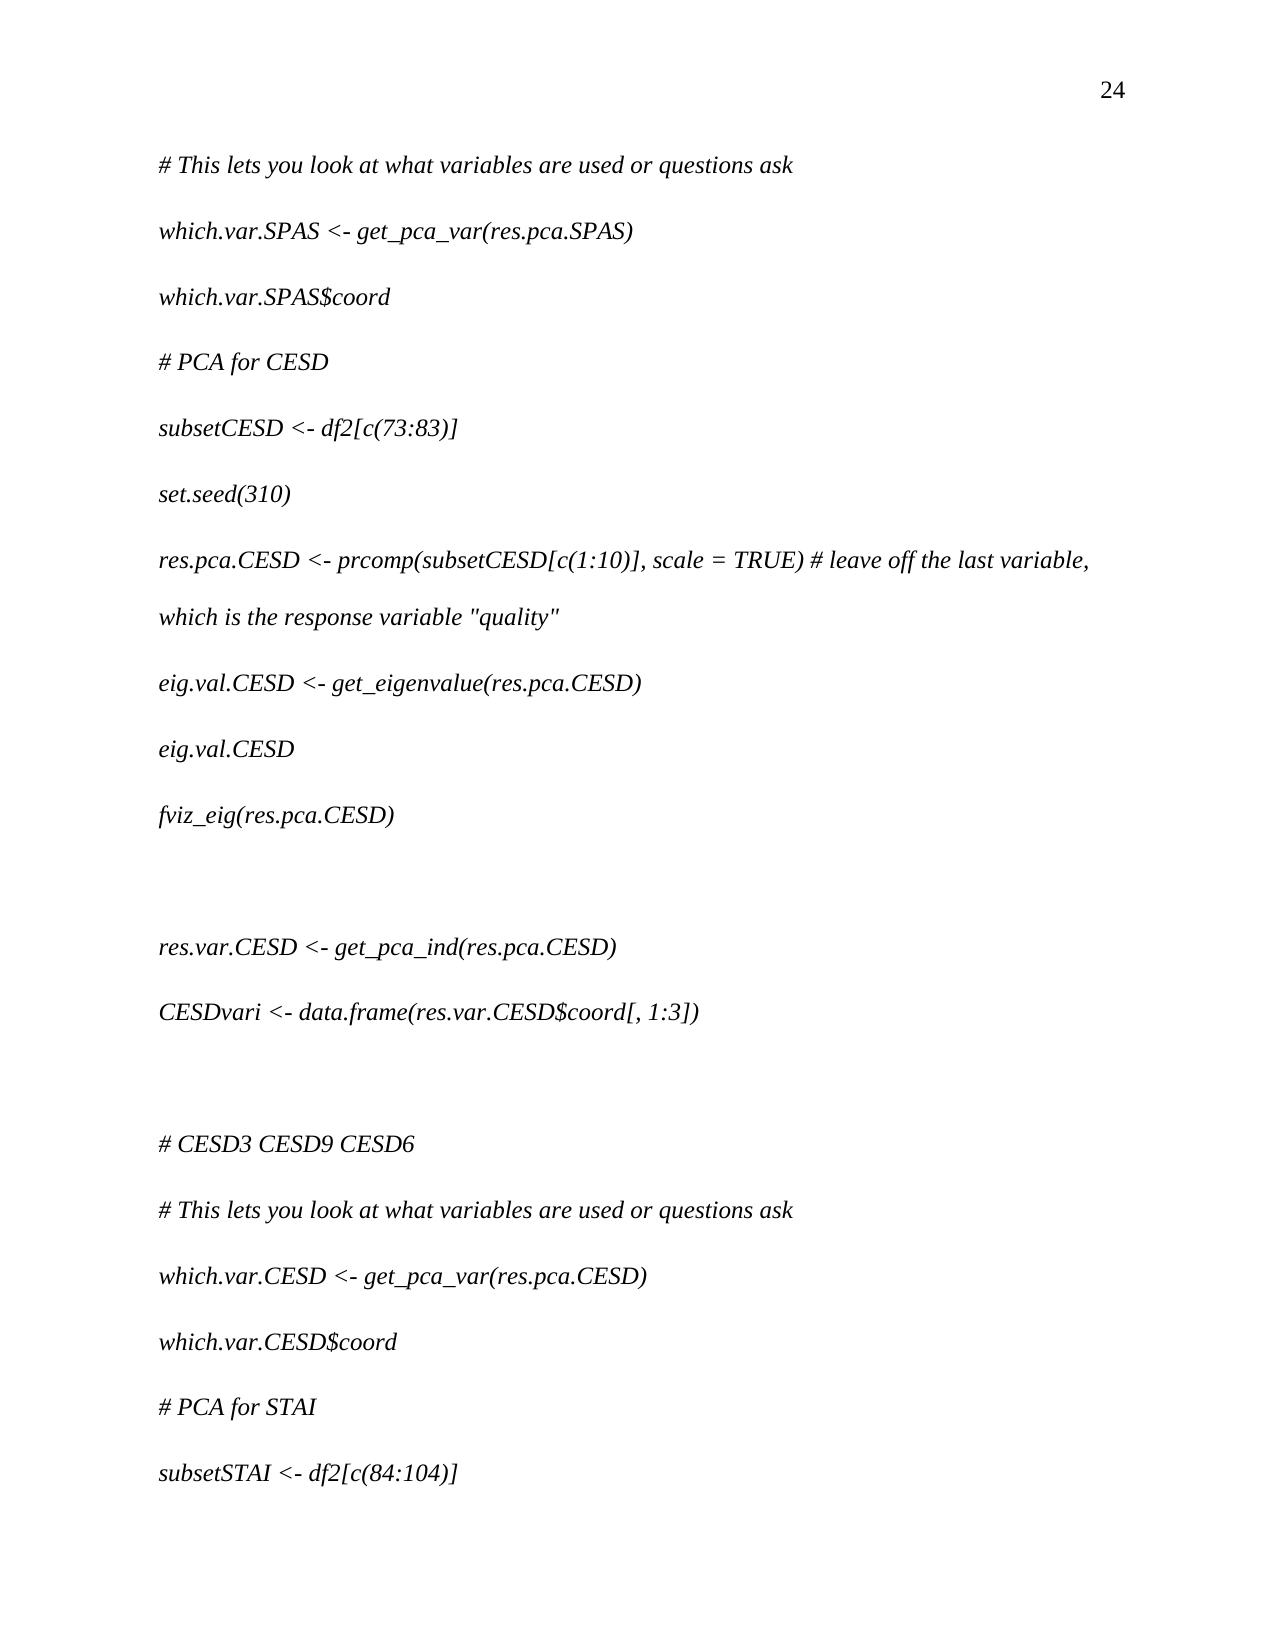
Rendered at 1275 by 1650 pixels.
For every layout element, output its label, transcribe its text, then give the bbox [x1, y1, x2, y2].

text # This lets you look at what variables are used or questions ask [158, 150, 1117, 179]
text res.pca.CESD <- prcomp(subsetCESD[c(1:10)], scale = TRUE) # leave off the last variable, which is the response variable "quality" [158, 545, 1117, 631]
text eig.val.CESD [158, 734, 1117, 763]
text subsetCESD <- df2[c(73:83)] [158, 413, 1117, 442]
text which.var.CESD <- get_pca_var(res.pca.CESD) [158, 1261, 1117, 1289]
text which.var.SPAS$coord [158, 282, 1117, 310]
text # PCA for CESD [158, 347, 1117, 376]
text fviz_eig(res.pca.CESD) [158, 800, 1117, 829]
text set.seed(310) [158, 479, 1117, 508]
text which.var.CESD$coord [158, 1327, 1117, 1355]
text eig.val.CESD <- get_eigenvalue(res.pca.CESD) [158, 668, 1117, 697]
text subsetSTAI <- df2[c(84:104)] [158, 1458, 1117, 1487]
text which.var.SPAS <- get_pca_var(res.pca.SPAS) [158, 216, 1117, 244]
text # This lets you look at what variables are used or questions ask [158, 1195, 1117, 1224]
text res.var.CESD <- get_pca_ind(res.pca.CESD) [158, 932, 1117, 960]
text CESDvari <- data.frame(res.var.CESD$coord[, 1:3]) [158, 997, 1117, 1026]
text # PCA for STAI [158, 1392, 1117, 1421]
text # CESD3 CESD9 CESD6 [158, 1129, 1117, 1158]
